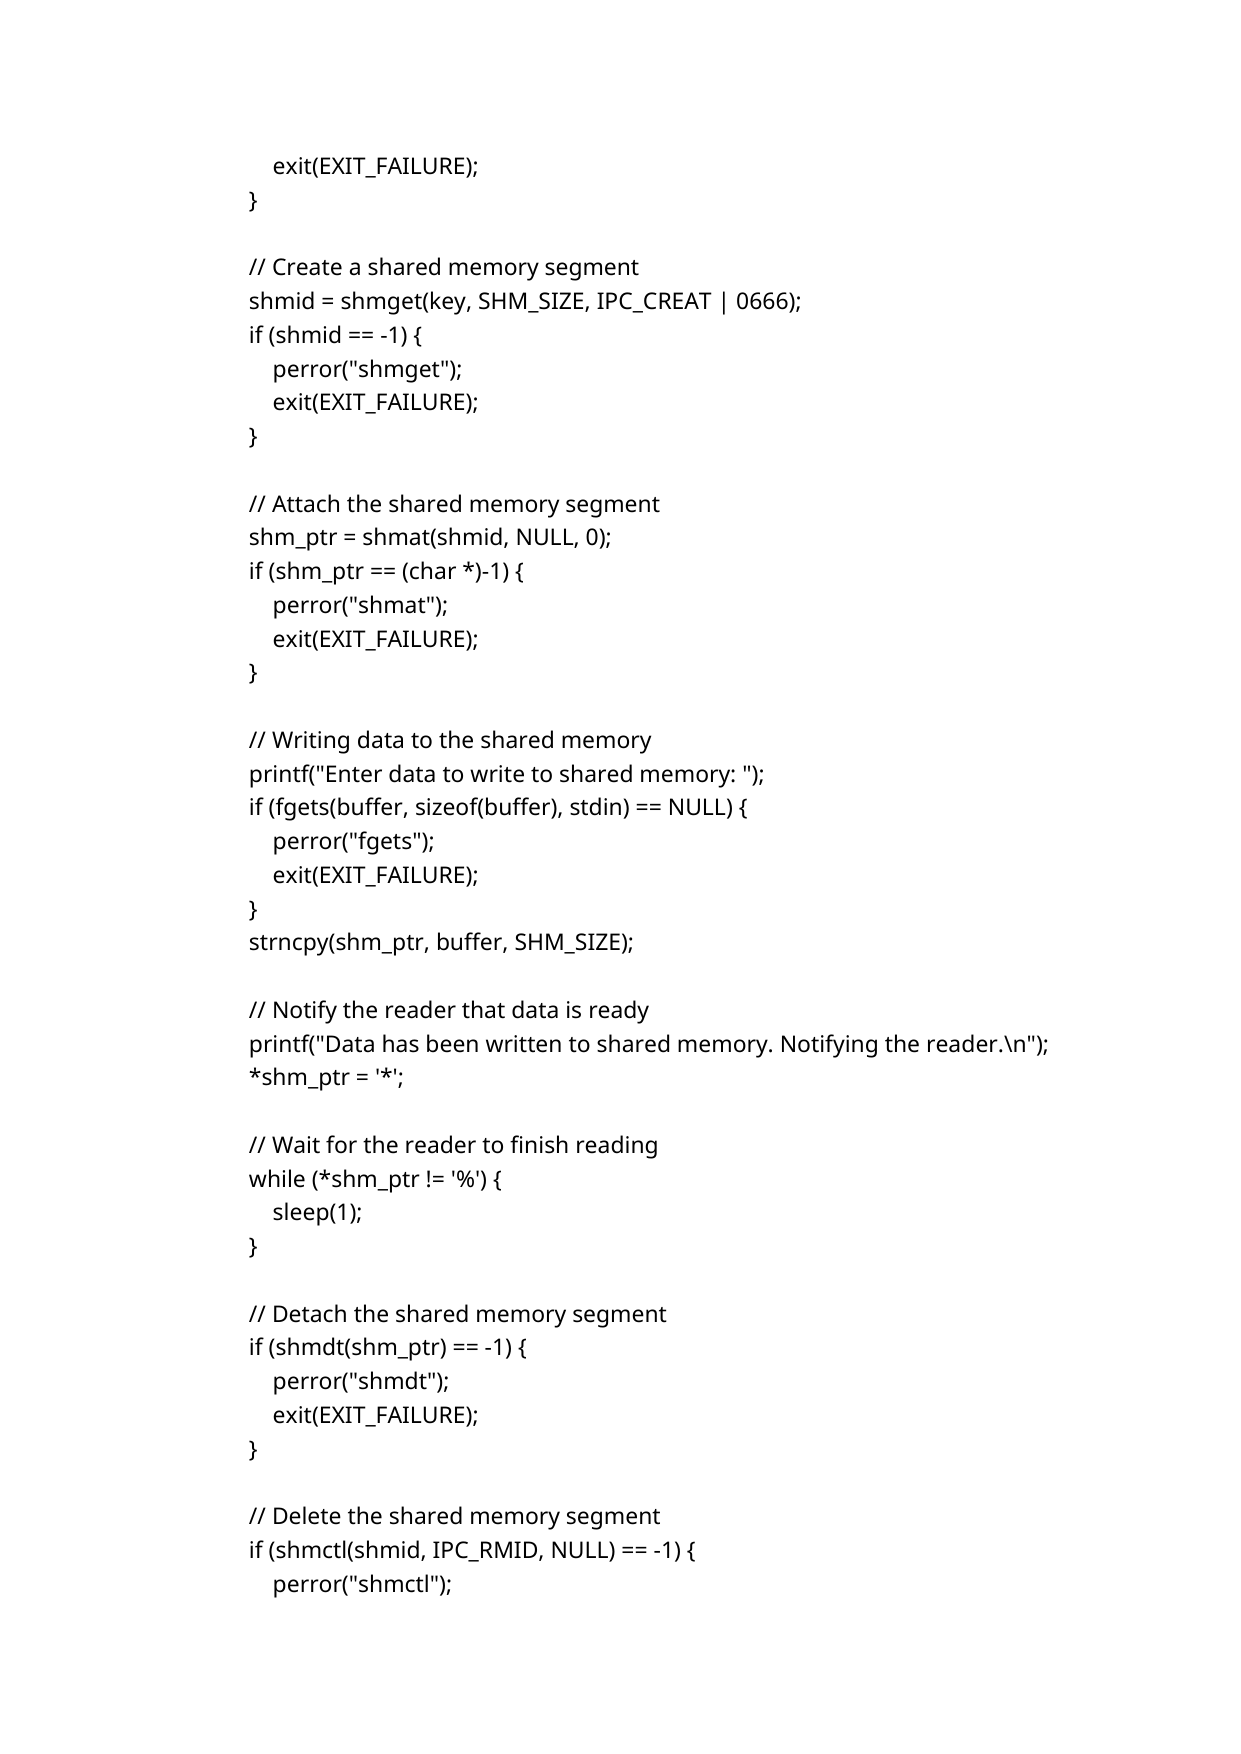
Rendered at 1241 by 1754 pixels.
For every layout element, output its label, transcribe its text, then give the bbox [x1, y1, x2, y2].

text exit(EXIT_FAILURE); [225, 386, 1090, 417]
text perror("shmdt"); [225, 1365, 1090, 1396]
text shm_ptr = shmat(shmid, NULL, 0); [225, 521, 1090, 552]
text exit(EXIT_FAILURE); [225, 150, 1090, 181]
text exit(EXIT_FAILURE); [225, 1399, 1090, 1430]
text perror("shmget"); [225, 352, 1090, 384]
text perror("fgets"); [225, 825, 1090, 856]
text exit(EXIT_FAILURE); [225, 622, 1090, 654]
text printf("Data has been written to shared memory. Notifying the reader.\n"); [225, 1027, 1090, 1059]
text // Create a shared memory segment [225, 251, 1090, 282]
text if (shmdt(shm_ptr) == -1) { [225, 1331, 1090, 1362]
text } [225, 892, 1090, 924]
text sleep(1); [225, 1196, 1090, 1227]
text if (fgets(buffer, sizeof(buffer), stdin) == NULL) { [225, 791, 1090, 822]
text } [225, 1230, 1090, 1261]
text perror("shmat"); [225, 589, 1090, 620]
text // Detach the shared memory segment [225, 1297, 1090, 1329]
text exit(EXIT_FAILURE); [225, 859, 1090, 890]
text } [225, 420, 1090, 451]
text perror("shmctl"); [225, 1567, 1090, 1599]
text // Delete the shared memory segment [225, 1500, 1090, 1531]
text // Notify the reader that data is ready [225, 994, 1090, 1025]
text *shm_ptr = '*'; [225, 1061, 1090, 1092]
text } [225, 184, 1090, 215]
text printf("Enter data to write to shared memory: "); [225, 757, 1090, 789]
text if (shm_ptr == (char *)-1) { [225, 555, 1090, 586]
text if (shmid == -1) { [225, 319, 1090, 350]
text // Attach the shared memory segment [225, 487, 1090, 519]
text shmid = shmget(key, SHM_SIZE, IPC_CREAT | 0666); [225, 285, 1090, 316]
text if (shmctl(shmid, IPC_RMID, NULL) == -1) { [225, 1534, 1090, 1565]
text strncpy(shm_ptr, buffer, SHM_SIZE); [225, 926, 1090, 957]
text } [225, 1432, 1090, 1464]
text } [225, 656, 1090, 687]
text // Writing data to the shared memory [225, 724, 1090, 755]
text // Wait for the reader to finish reading [225, 1129, 1090, 1160]
text while (*shm_ptr != '%') { [225, 1162, 1090, 1194]
